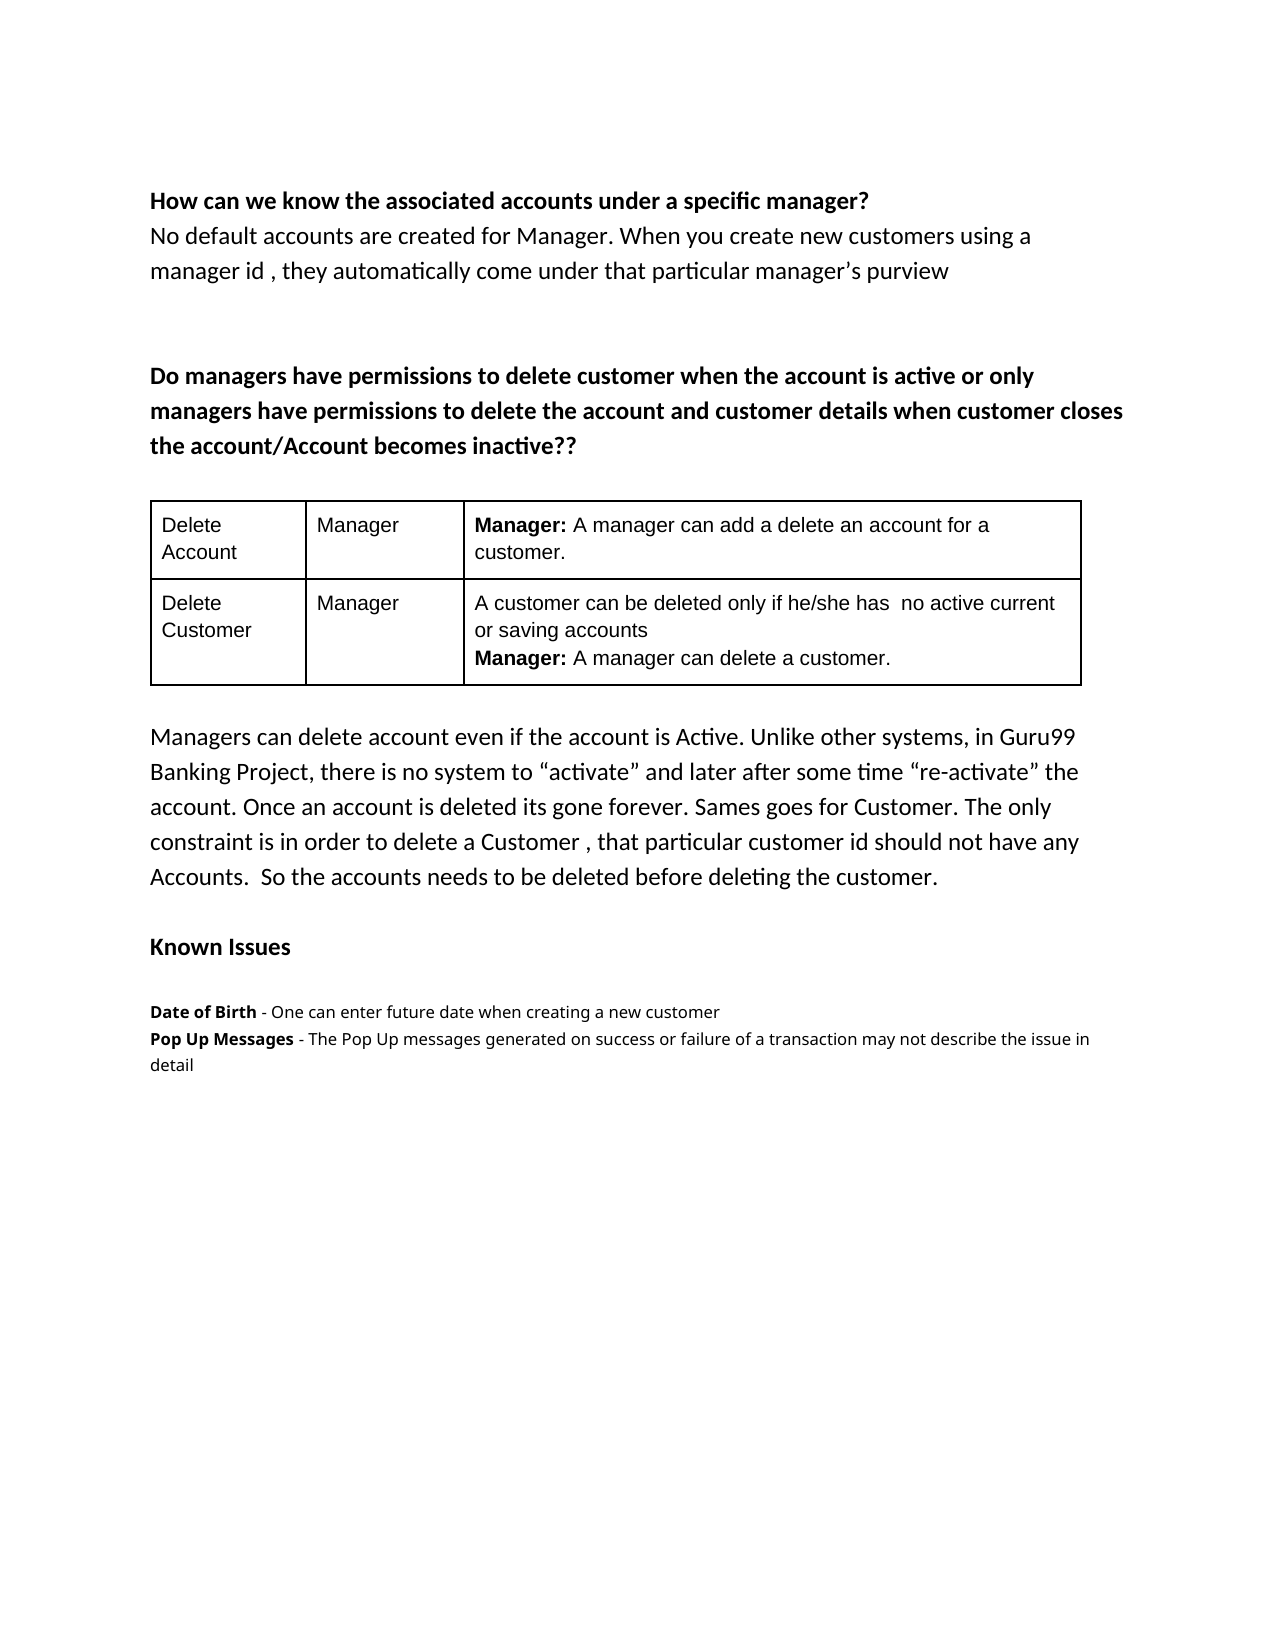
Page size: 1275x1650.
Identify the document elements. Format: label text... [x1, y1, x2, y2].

text Managers can delete account even if the account is Active. Unlike other systems, in Guru99 Banking Project, there is no system to “activate” and later after some time “re-activate” the account. Once an account is deleted its gone forever. Sames goes for Customer. The only constraint is in order to delete a Customer , that particular customer id should not have any Accounts. So the accounts needs to be deleted before deleting the customer. [150, 721, 1125, 892]
table_cell Delete Customer [152, 580, 305, 684]
table_header Manager [307, 502, 463, 578]
table_header Manager: A manager can add a delete an account for a customer. [465, 502, 1080, 578]
table_header Delete Account [152, 502, 305, 578]
text Do managers have permissions to delete customer when the account is active or only managers have permissions to delete the account and customer details when customer closes the account/Account becomes inactive?? [150, 360, 1125, 461]
text Date of Birth - One can enter future date when creating a new customer [150, 1001, 1125, 1024]
text How can we know the associated accounts under a specific manager? [150, 185, 1125, 216]
text Pop Up Messages - The Pop Up messages generated on success or failure of a transaction may not describe the issue in detail [150, 1027, 1125, 1076]
text No default accounts are created for Manager. When you create new customers using a manager id , they automatically come under that particular manager’s purview [150, 220, 1125, 286]
table_cell Manager [307, 580, 463, 684]
text Known Issues [150, 931, 1125, 962]
table_cell A customer can be deleted only if he/she has no active current or saving accounts Manager: A manager can delete a customer. [465, 580, 1080, 684]
